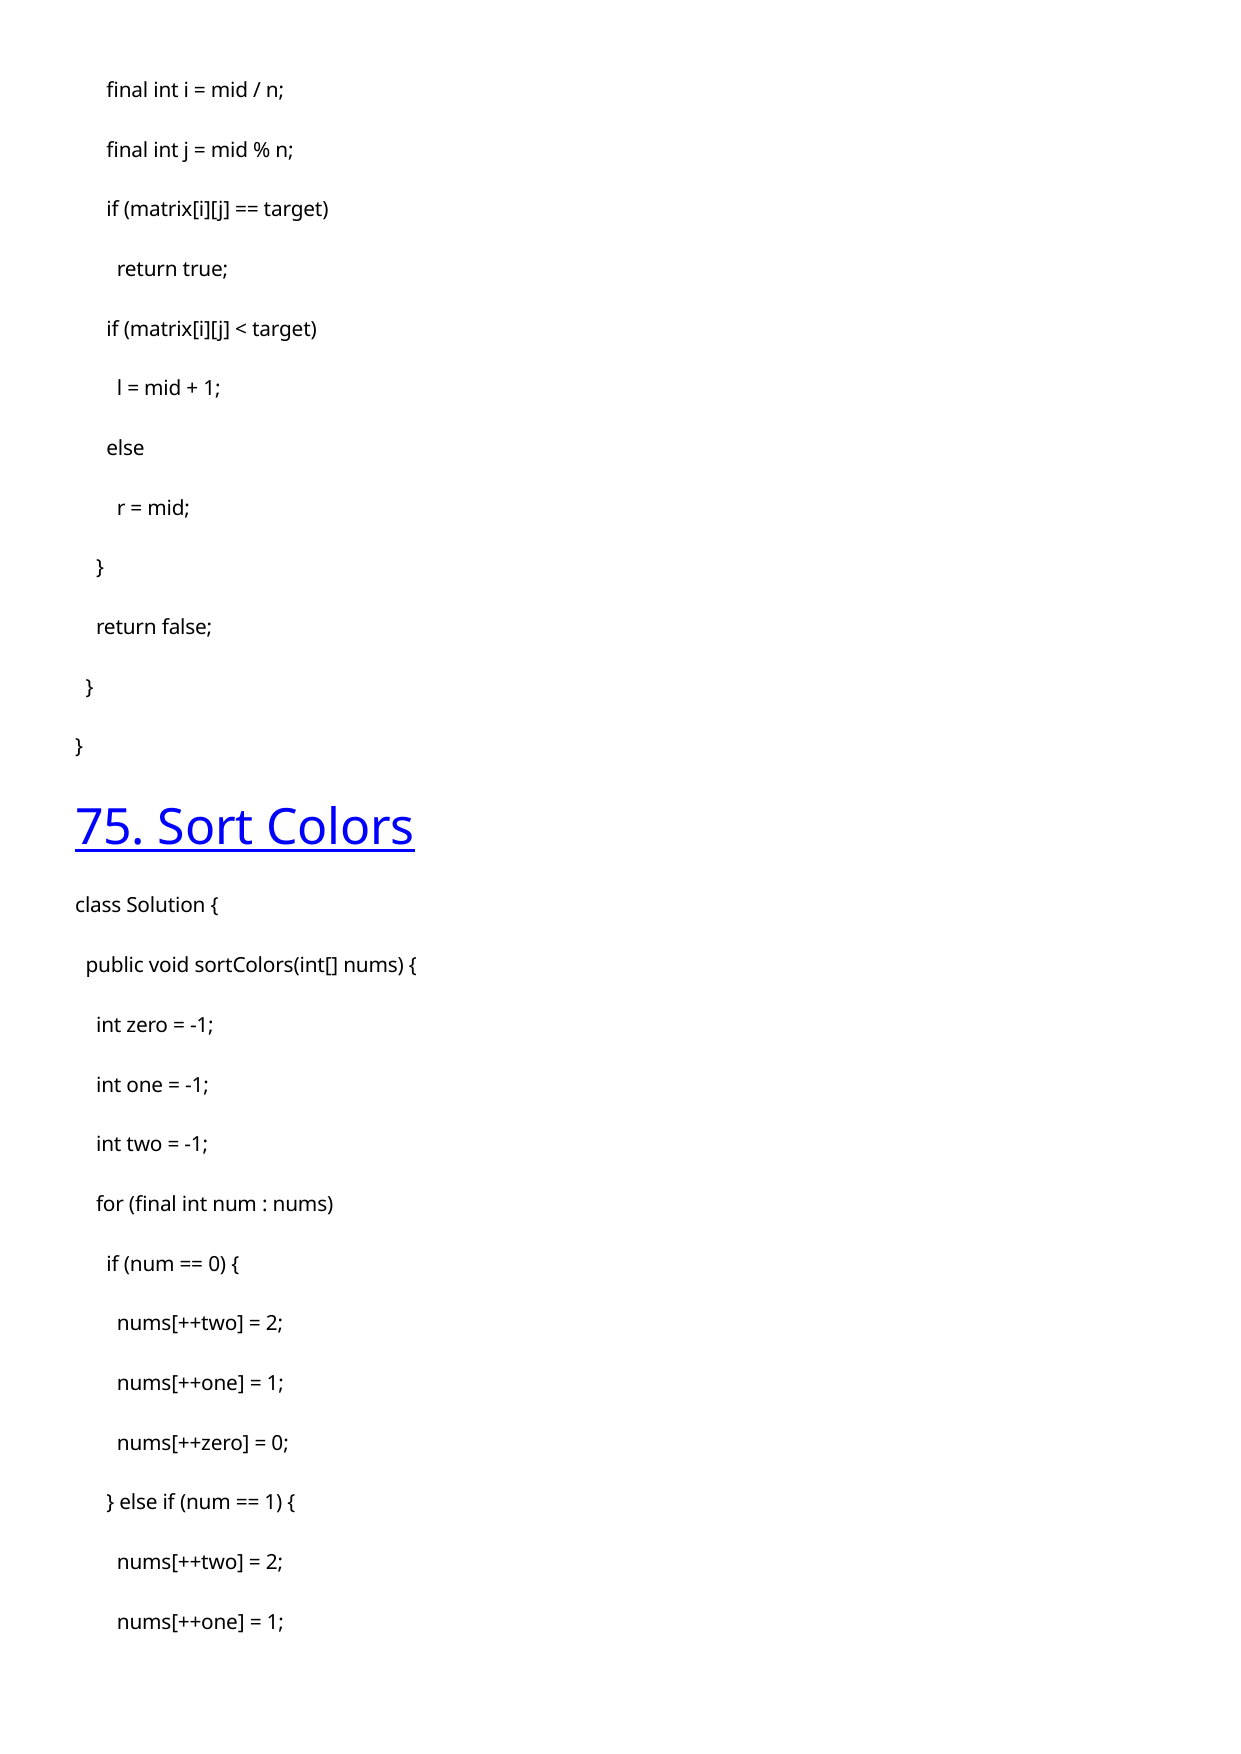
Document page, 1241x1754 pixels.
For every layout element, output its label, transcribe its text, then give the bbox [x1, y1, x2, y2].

subtitle if (matrix[i][j] < target) [75, 314, 1165, 342]
subtitle nums[++two] = 2; [75, 1308, 1165, 1337]
subtitle final int i = mid / n; [75, 75, 1165, 103]
subtitle public void sortColors(int[] nums) { [75, 950, 1165, 979]
subtitle l = mid + 1; [75, 373, 1165, 402]
subtitle if (num == 0) { [75, 1249, 1165, 1277]
subtitle nums[++zero] = 0; [75, 1428, 1165, 1456]
subtitle 75. Sort Colors [75, 791, 1165, 859]
subtitle return false; [75, 612, 1165, 641]
subtitle nums[++two] = 2; [75, 1547, 1165, 1576]
subtitle for (final int num : nums) [75, 1189, 1165, 1217]
subtitle int one = -1; [75, 1070, 1165, 1098]
subtitle nums[++one] = 1; [75, 1607, 1165, 1635]
subtitle if (matrix[i][j] == target) [75, 194, 1165, 223]
subtitle class Solution { [75, 891, 1165, 919]
subtitle nums[++one] = 1; [75, 1368, 1165, 1397]
subtitle int two = -1; [75, 1129, 1165, 1158]
subtitle final int j = mid % n; [75, 135, 1165, 163]
subtitle else [75, 433, 1165, 462]
subtitle return true; [75, 254, 1165, 282]
subtitle } [75, 672, 1165, 700]
subtitle int zero = -1; [75, 1010, 1165, 1038]
subtitle } [75, 552, 1165, 581]
subtitle } [75, 732, 1165, 760]
subtitle r = mid; [75, 493, 1165, 521]
subtitle } else if (num == 1) { [75, 1487, 1165, 1516]
